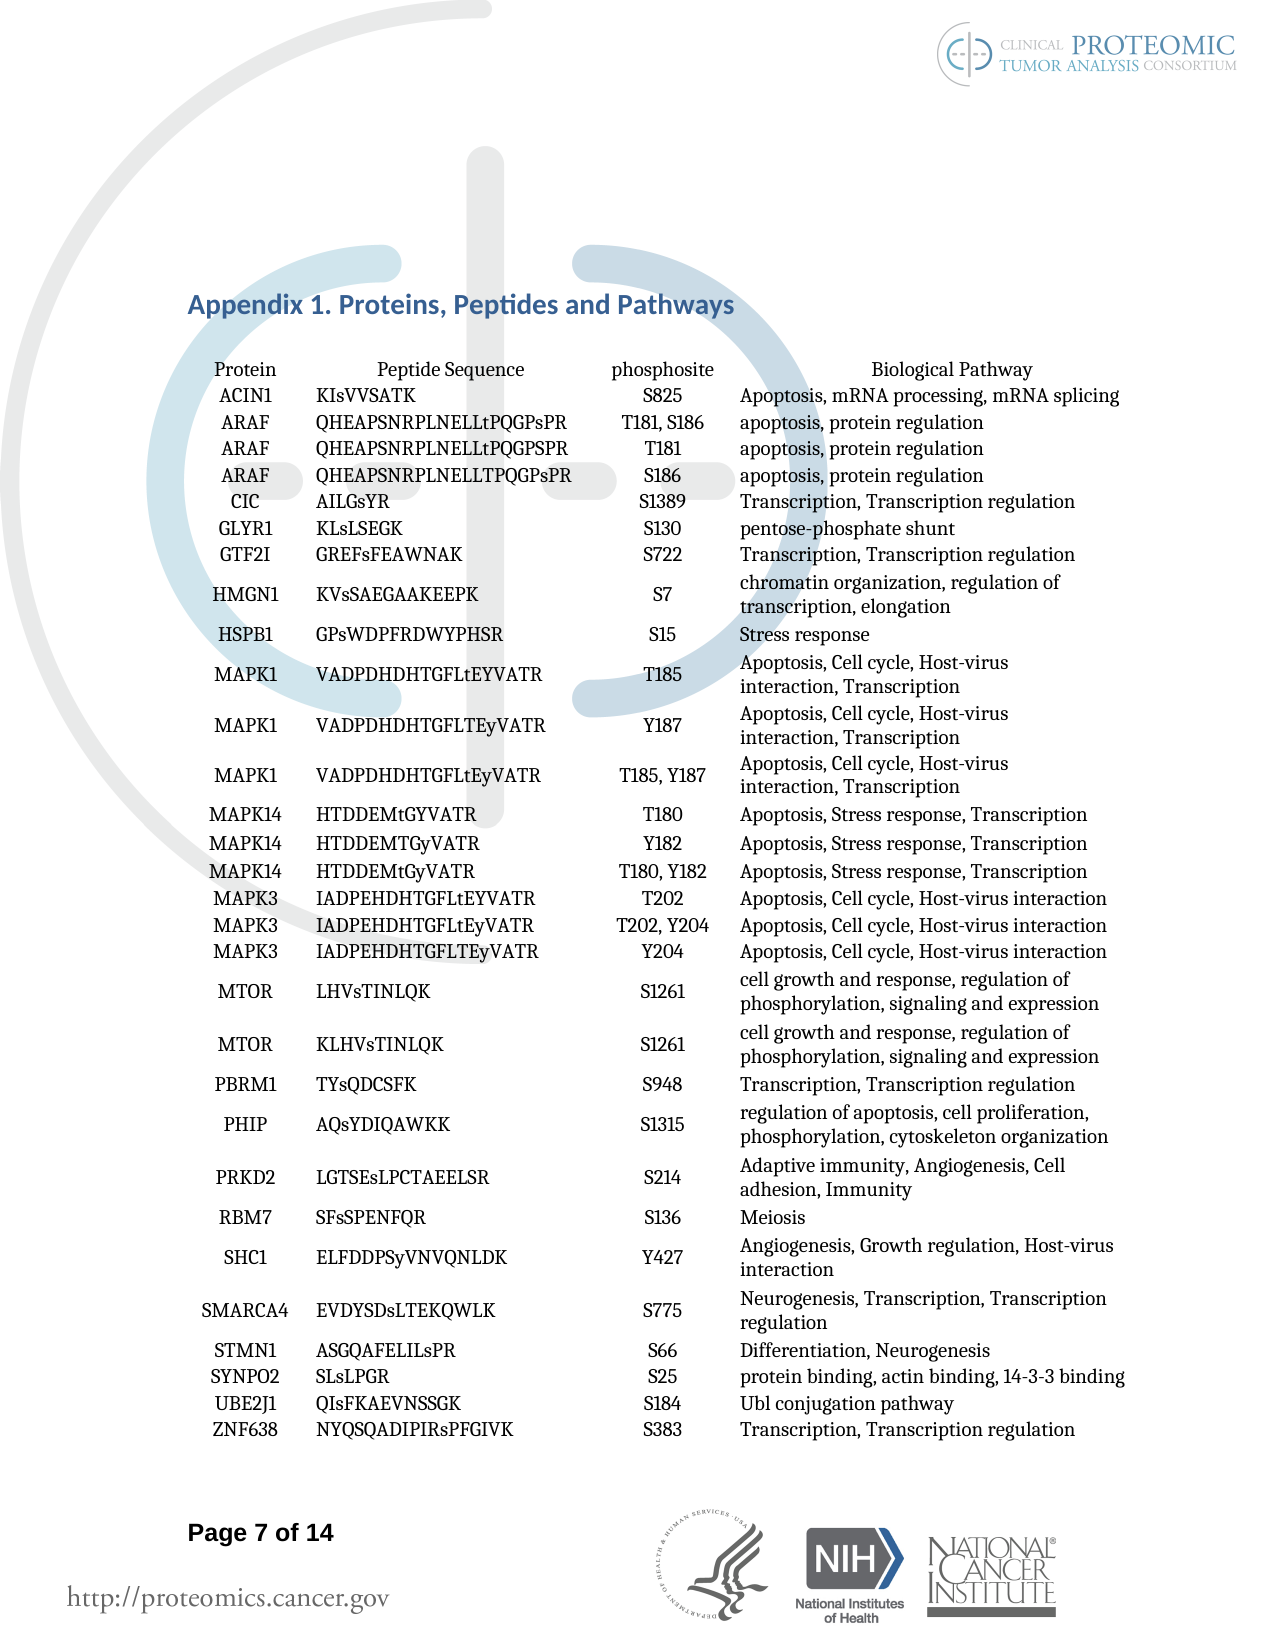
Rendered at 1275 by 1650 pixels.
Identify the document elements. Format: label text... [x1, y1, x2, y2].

table_cell T181 [597, 436, 728, 462]
table_header Peptide Sequence [305, 356, 597, 382]
table_cell Angiogenesis, Growth regulation, Host-virus interaction [729, 1231, 1176, 1284]
table_cell Transcription, Transcription regulation [729, 542, 1176, 568]
table_cell apoptosis, protein regulation [729, 462, 1176, 489]
table_cell T185 [597, 648, 728, 702]
table_cell S1315 [597, 1098, 728, 1151]
table_cell LGTSEsLPCTAEELSR [305, 1151, 597, 1204]
table_cell S184 [597, 1390, 728, 1417]
table_header Biological Pathway [729, 356, 1176, 382]
table_cell VADPDHDHTGFLTEyVATR [305, 702, 597, 749]
table_cell S1261 [597, 965, 728, 1018]
table_cell MAPK14 [186, 857, 304, 885]
table_cell MAPK1 [186, 750, 304, 801]
table_cell S130 [597, 515, 728, 542]
table_cell CIC [186, 489, 304, 515]
table_cell cell growth and response, regulation of phosphorylation, signaling and expression [729, 965, 1176, 1018]
table_cell UBE2J1 [186, 1390, 304, 1417]
table_cell ACIN1 [186, 383, 304, 409]
table_cell KVsSAEGAAKEEPK [305, 569, 597, 622]
table_cell AQsYDIQAWKK [305, 1098, 597, 1151]
table_cell pentose-phosphate shunt [729, 515, 1176, 542]
table_cell chromatin organization, regulation of transcription, elongation [729, 569, 1176, 622]
table_cell ARAF [186, 462, 304, 489]
table_cell Adaptive immunity, Angiogenesis, Cell adhesion, Immunity [729, 1151, 1176, 1204]
table_cell NYQSQADIPIRsPFGIVK [305, 1417, 597, 1443]
table_cell S136 [597, 1204, 728, 1231]
table_cell SYNPO2 [186, 1364, 304, 1390]
table_cell S15 [597, 622, 728, 648]
table_cell GPsWDPFRDWYPHSR [305, 622, 597, 648]
table_cell S7 [597, 569, 728, 622]
table_cell ASGQAFELILsPR [305, 1337, 597, 1363]
table_cell S1261 [597, 1018, 728, 1071]
table_cell EVDYSDsLTEKQWLK [305, 1284, 597, 1337]
table_cell QIsFKAEVNSSGK [305, 1390, 597, 1417]
table_cell Stress response [729, 622, 1176, 648]
table_cell VADPDHDHTGFLtEYVATR [305, 648, 597, 702]
table_cell Y187 [597, 702, 728, 749]
table_cell S825 [597, 383, 728, 409]
table_cell Apoptosis, Cell cycle, Host-virus interaction [729, 885, 1176, 912]
table_cell Apoptosis, Cell cycle, Host-virus interaction, Transcription [729, 648, 1176, 702]
table_cell MTOR [186, 1018, 304, 1071]
table_cell S775 [597, 1284, 728, 1337]
table_cell PBRM1 [186, 1071, 304, 1098]
subtitle Appendix 1. Proteins, Peptides and Pathways [187, 286, 1087, 322]
table_cell HMGN1 [186, 569, 304, 622]
table_cell apoptosis, protein regulation [729, 436, 1176, 462]
table_cell T202, Y204 [597, 912, 728, 938]
table_cell S186 [597, 462, 728, 489]
table_cell Y427 [597, 1231, 728, 1284]
table_cell ARAF [186, 436, 304, 462]
table_cell ARAF [186, 409, 304, 436]
table_cell Apoptosis, Stress response, Transcription [729, 857, 1176, 885]
table_cell Transcription, Transcription regulation [729, 489, 1176, 515]
table_cell VADPDHDHTGFLtEyVATR [305, 750, 597, 801]
table_cell GTF2I [186, 542, 304, 568]
table_cell T185, Y187 [597, 750, 728, 801]
table_cell HSPB1 [186, 622, 304, 648]
table_cell Apoptosis, Stress response, Transcription [729, 829, 1176, 857]
table_cell QHEAPSNRPLNELLTPQGPsPR [305, 462, 597, 489]
table_cell KIsVVSATK [305, 383, 597, 409]
table_cell Differentiation, Neurogenesis [729, 1337, 1176, 1363]
table_cell protein binding, actin binding, 14-3-3 binding [729, 1364, 1176, 1390]
table_cell SFsSPENFQR [305, 1204, 597, 1231]
table_cell MAPK1 [186, 702, 304, 749]
table_cell KLHVsTINLQK [305, 1018, 597, 1071]
table_header phosphosite [597, 356, 728, 382]
table_cell MAPK1 [186, 648, 304, 702]
table_cell T180 [597, 801, 728, 829]
table_cell PHIP [186, 1098, 304, 1151]
table_cell MTOR [186, 965, 304, 1018]
table_cell cell growth and response, regulation of phosphorylation, signaling and expression [729, 1018, 1176, 1071]
table_cell MAPK14 [186, 829, 304, 857]
table_cell MAPK3 [186, 885, 304, 912]
table_cell S1389 [597, 489, 728, 515]
table_cell IADPEHDHTGFLtEYVATR [305, 885, 597, 912]
table_cell SHC1 [186, 1231, 304, 1284]
table_cell Ubl conjugation pathway [729, 1390, 1176, 1417]
table_cell S66 [597, 1337, 728, 1363]
table_cell AILGsYR [305, 489, 597, 515]
table_cell Apoptosis, Cell cycle, Host-virus interaction [729, 939, 1176, 965]
table_cell MAPK3 [186, 912, 304, 938]
table_cell RBM7 [186, 1204, 304, 1231]
table_cell HTDDEMTGyVATR [305, 829, 597, 857]
table_cell LHVsTINLQK [305, 965, 597, 1018]
table_cell Apoptosis, Cell cycle, Host-virus interaction, Transcription [729, 702, 1176, 749]
table_cell HTDDEMtGyVATR [305, 857, 597, 885]
table_cell T181, S186 [597, 409, 728, 436]
table_cell QHEAPSNRPLNELLtPQGPSPR [305, 436, 597, 462]
table_cell Meiosis [729, 1204, 1176, 1231]
table_cell apoptosis, protein regulation [729, 409, 1176, 436]
table_cell SMARCA4 [186, 1284, 304, 1337]
table_cell Transcription, Transcription regulation [729, 1071, 1176, 1098]
table_cell MAPK14 [186, 801, 304, 829]
table_cell SLsLPGR [305, 1364, 597, 1390]
table_cell PRKD2 [186, 1151, 304, 1204]
table_cell ZNF638 [186, 1417, 304, 1443]
table_cell Transcription, Transcription regulation [729, 1417, 1176, 1443]
table_cell S948 [597, 1071, 728, 1098]
table_cell T180, Y182 [597, 857, 728, 885]
table_cell Y204 [597, 939, 728, 965]
table_cell HTDDEMtGYVATR [305, 801, 597, 829]
table_cell TYsQDCSFK [305, 1071, 597, 1098]
table_cell GLYR1 [186, 515, 304, 542]
table_cell MAPK3 [186, 939, 304, 965]
table_cell S383 [597, 1417, 728, 1443]
table_cell Neurogenesis, Transcription, Transcription regulation [729, 1284, 1176, 1337]
table_cell IADPEHDHTGFLtEyVATR [305, 912, 597, 938]
table_cell Apoptosis, mRNA processing, mRNA splicing [729, 383, 1176, 409]
table_cell STMN1 [186, 1337, 304, 1363]
table_cell S214 [597, 1151, 728, 1204]
table_cell KLsLSEGK [305, 515, 597, 542]
picture [0, 0, 1275, 1650]
table_cell S25 [597, 1364, 728, 1390]
table_cell Apoptosis, Stress response, Transcription [729, 801, 1176, 829]
table_cell Y182 [597, 829, 728, 857]
table_cell Apoptosis, Cell cycle, Host-virus interaction [729, 912, 1176, 938]
table_cell T202 [597, 885, 728, 912]
table_cell regulation of apoptosis, cell proliferation, phosphorylation, cytoskeleton organization [729, 1098, 1176, 1151]
table_cell S722 [597, 542, 728, 568]
table_cell QHEAPSNRPLNELLtPQGPsPR [305, 409, 597, 436]
table_cell GREFsFEAWNAK [305, 542, 597, 568]
table_header Protein [186, 356, 304, 382]
table_cell Apoptosis, Cell cycle, Host-virus interaction, Transcription [729, 750, 1176, 801]
table_cell ELFDDPSyVNVQNLDK [305, 1231, 597, 1284]
table_cell IADPEHDHTGFLTEyVATR [305, 939, 597, 965]
